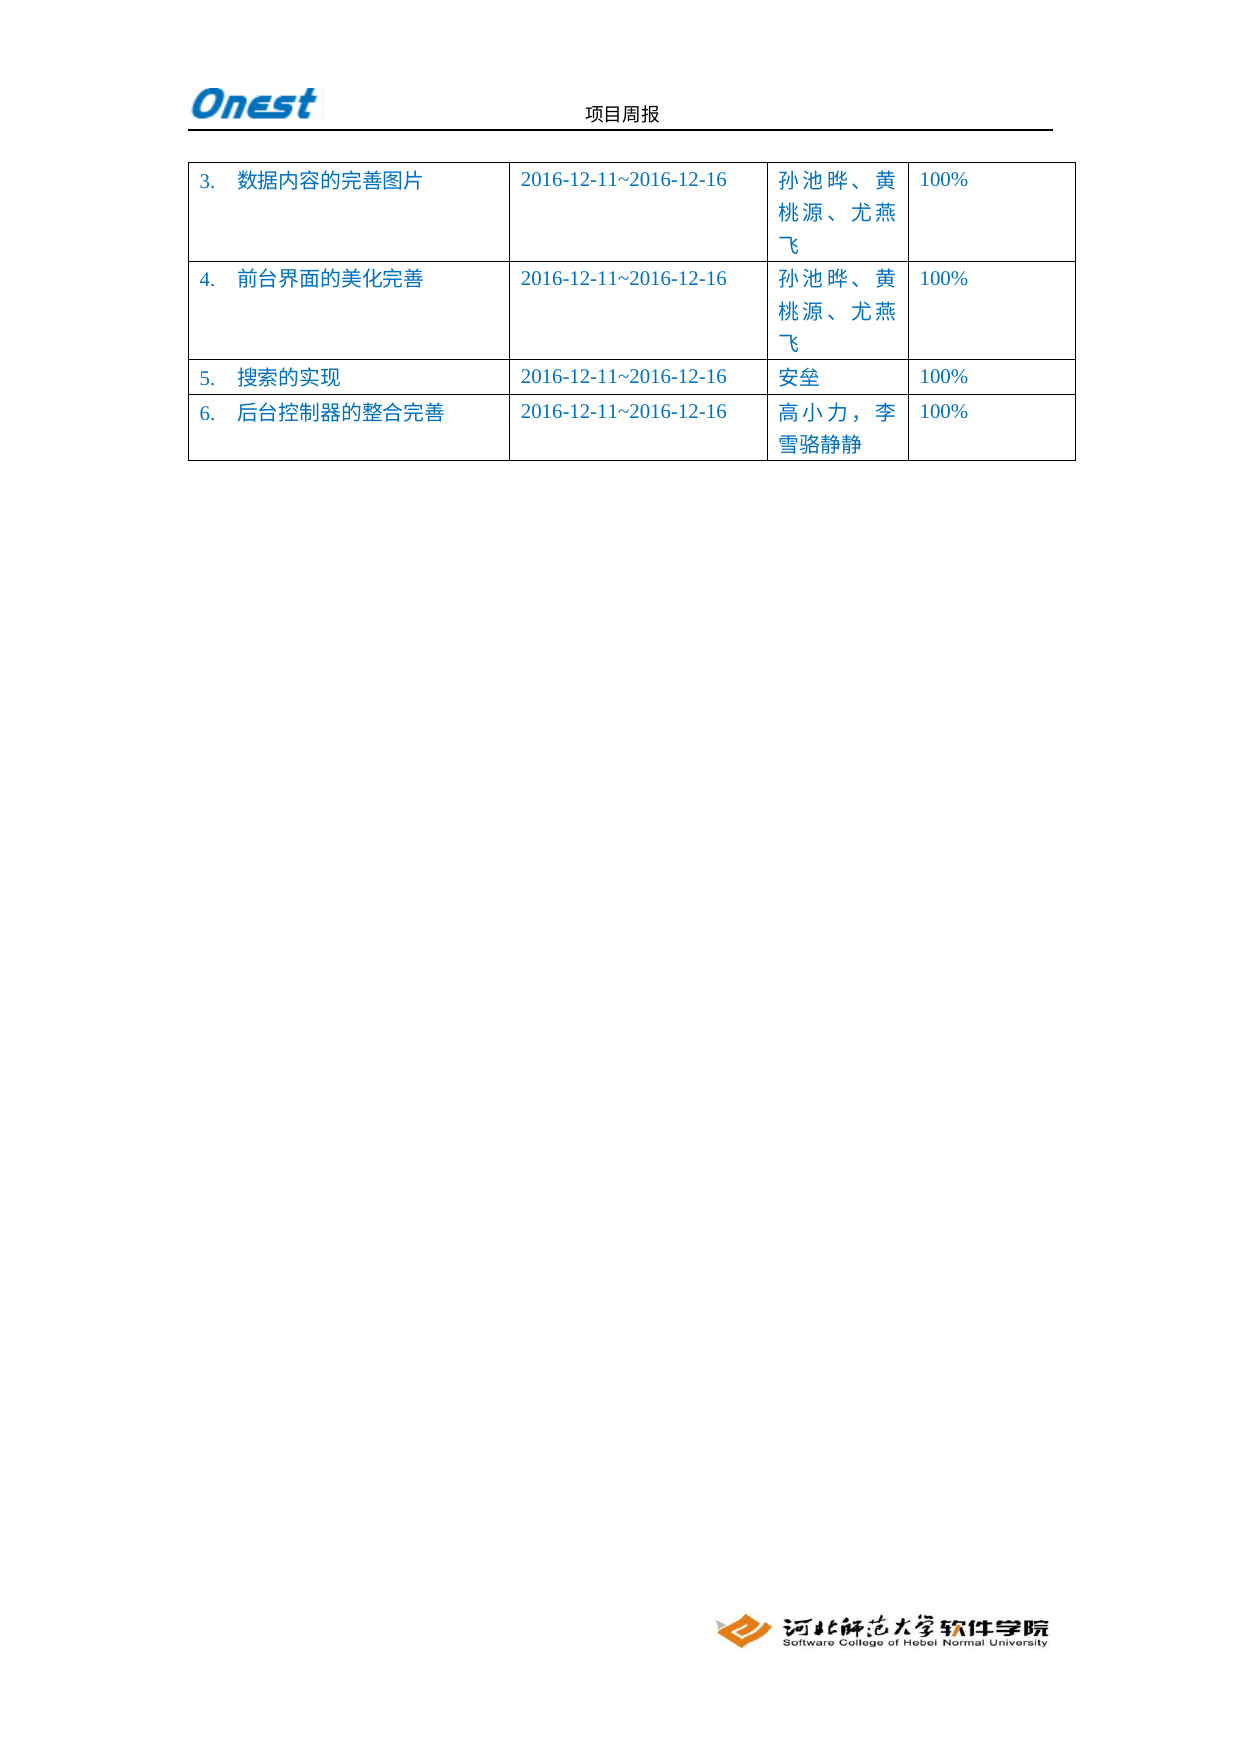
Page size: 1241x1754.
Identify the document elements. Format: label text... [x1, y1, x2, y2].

table_cell 安垒 [768, 360, 908, 394]
table_cell 100% [909, 262, 1075, 359]
table_cell 高小力，李雪骆静静 [768, 395, 908, 460]
table_cell 孙池晔、黄桃源、尤燕飞 [768, 163, 908, 261]
table_cell 2016-12-11~2016-12-16 [510, 262, 767, 359]
picture [187, 88, 324, 122]
table_cell 100% [909, 163, 1075, 261]
table_cell 后台控制器的整合完善 [189, 395, 509, 460]
picture [710, 1611, 1053, 1651]
table_cell 孙池晔、黄桃源、尤燕飞 [768, 262, 908, 359]
table_cell 2016-12-11~2016-12-16 [510, 163, 767, 261]
table_cell 100% [909, 360, 1075, 394]
table_cell 数据内容的完善图片 [189, 163, 509, 261]
table_cell 前台界面的美化完善 [189, 262, 509, 359]
table_cell 2016-12-11~2016-12-16 [510, 360, 767, 394]
table_cell 搜索的实现 [189, 360, 509, 394]
table_cell 100% [909, 395, 1075, 460]
table_cell 2016-12-11~2016-12-16 [510, 395, 767, 460]
